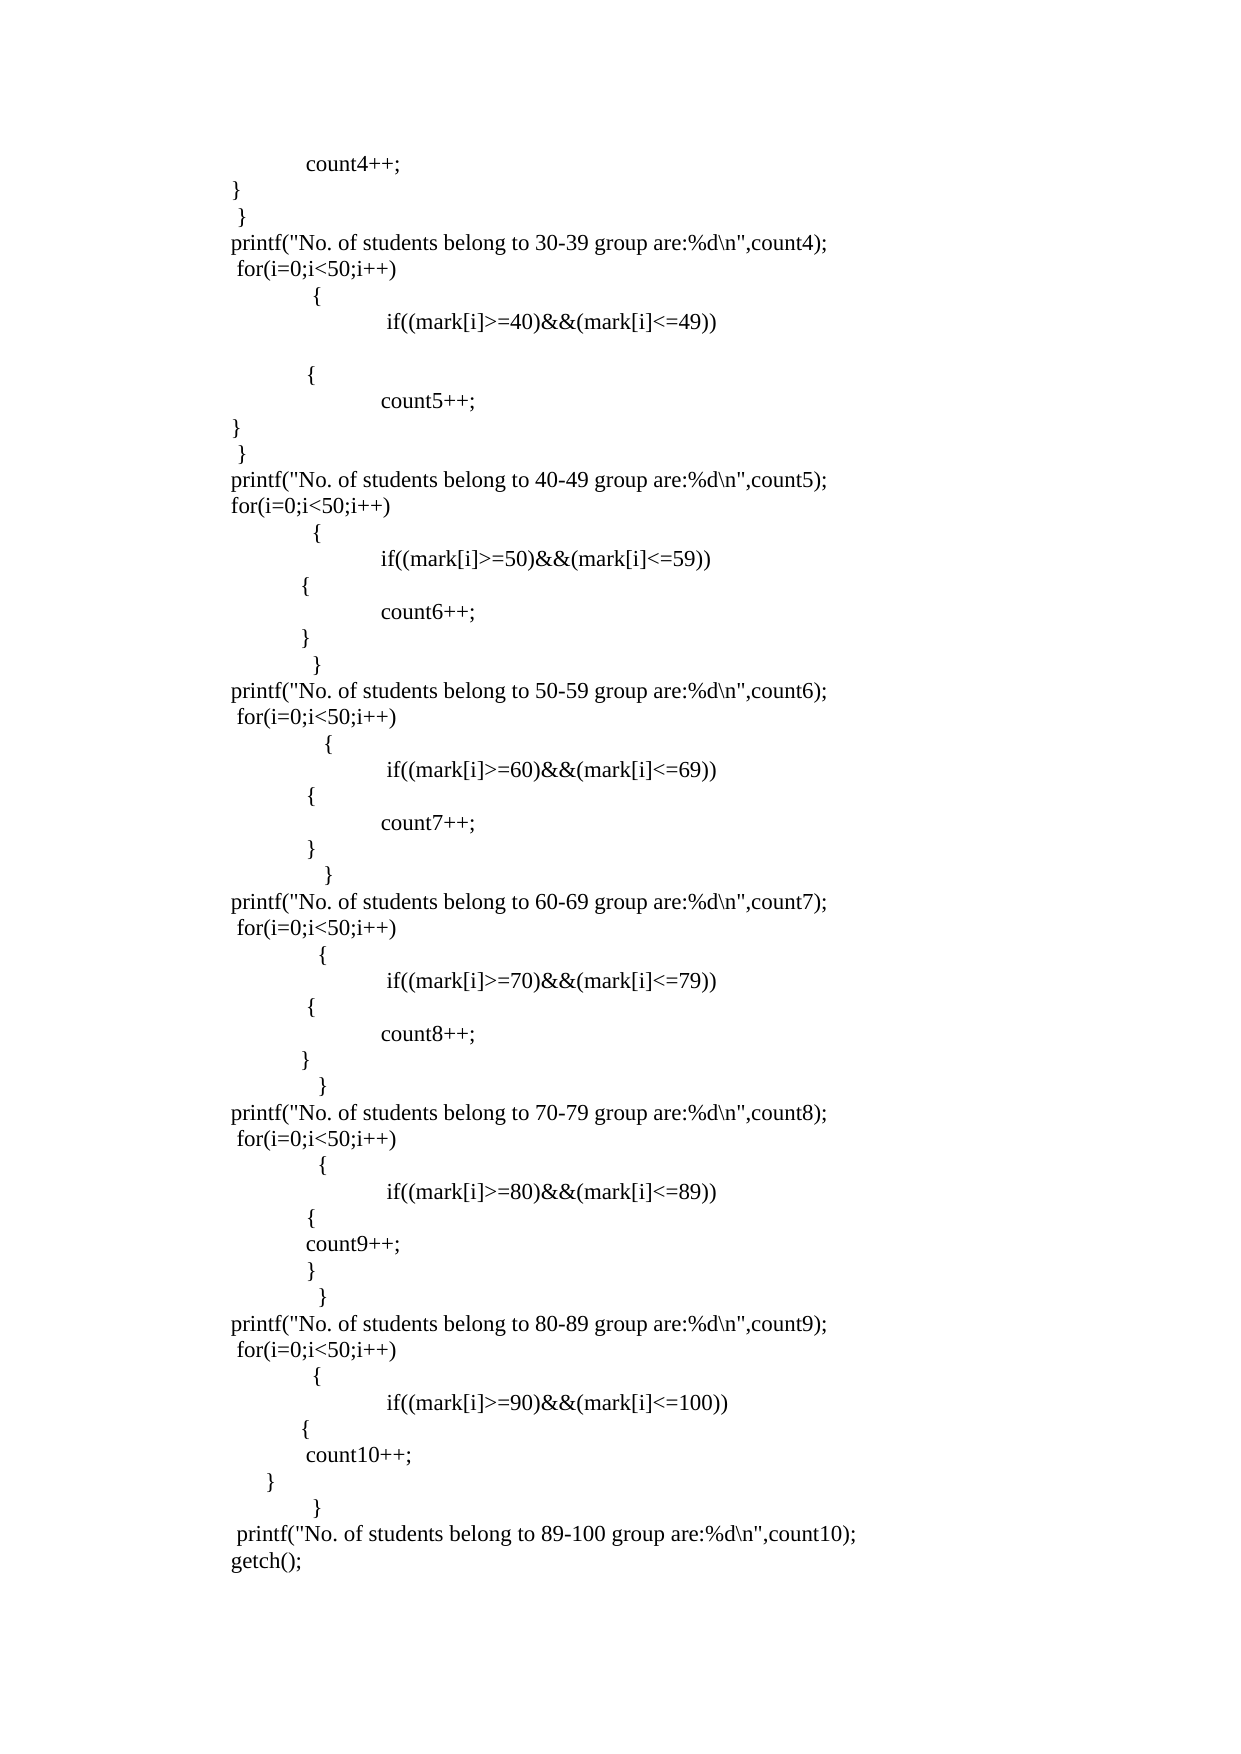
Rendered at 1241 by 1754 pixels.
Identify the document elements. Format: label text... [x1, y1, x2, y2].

text printf("No. of students belong to 30-39 group are:%d\n",count4); [150, 229, 1090, 255]
text if((mark[i]>=90)&&(mark[i]<=100)) [150, 1389, 1090, 1415]
text } [150, 624, 1090, 651]
text if((mark[i]>=50)&&(mark[i]<=59)) [150, 545, 1090, 572]
text { [150, 1204, 1090, 1231]
text } [150, 1468, 1090, 1494]
text { [150, 782, 1090, 809]
text for(i=0;i<50;i++) [150, 1336, 1090, 1362]
text for(i=0;i<50;i++) [150, 703, 1090, 730]
text { [150, 993, 1090, 1020]
text { [150, 282, 1090, 308]
text count8++; [150, 1020, 1090, 1046]
text printf("No. of students belong to 89-100 group are:%d\n",count10); [150, 1520, 1090, 1547]
text } [150, 1494, 1090, 1520]
text { [150, 730, 1090, 756]
text printf("No. of students belong to 40-49 group are:%d\n",count5); [150, 466, 1090, 493]
text count10++; [150, 1441, 1090, 1468]
text } [150, 203, 1090, 229]
text if((mark[i]>=80)&&(mark[i]<=89)) [150, 1178, 1090, 1204]
text } [150, 835, 1090, 862]
text count9++; [150, 1231, 1090, 1257]
text if((mark[i]>=70)&&(mark[i]<=79)) [150, 967, 1090, 993]
text for(i=0;i<50;i++) [150, 914, 1090, 941]
text printf("No. of students belong to 50-59 group are:%d\n",count6); [150, 677, 1090, 703]
text } [150, 1257, 1090, 1283]
text printf("No. of students belong to 70-79 group are:%d\n",count8); [150, 1099, 1090, 1125]
text { [150, 1151, 1090, 1178]
text for(i=0;i<50;i++) [150, 1125, 1090, 1151]
text count7++; [150, 809, 1090, 835]
text { [150, 519, 1090, 545]
text for(i=0;i<50;i++) [150, 493, 1090, 519]
text if((mark[i]>=40)&&(mark[i]<=49)) [150, 308, 1090, 334]
text } [150, 1072, 1090, 1099]
text } [150, 176, 1090, 203]
text count6++; [150, 598, 1090, 624]
text { [150, 1362, 1090, 1389]
text getch(); [150, 1547, 1090, 1573]
text count5++; [150, 387, 1090, 413]
text count4++; [150, 150, 1090, 176]
text } [150, 862, 1090, 888]
text { [150, 572, 1090, 598]
text { [150, 361, 1090, 387]
text } [150, 413, 1090, 440]
text if((mark[i]>=60)&&(mark[i]<=69)) [150, 756, 1090, 782]
text { [150, 1415, 1090, 1441]
text for(i=0;i<50;i++) [150, 255, 1090, 282]
text } [150, 1283, 1090, 1309]
text } [150, 651, 1090, 677]
text printf("No. of students belong to 60-69 group are:%d\n",count7); [150, 888, 1090, 914]
text } [150, 440, 1090, 466]
text } [150, 1046, 1090, 1072]
text { [150, 941, 1090, 967]
text printf("No. of students belong to 80-89 group are:%d\n",count9); [150, 1309, 1090, 1336]
